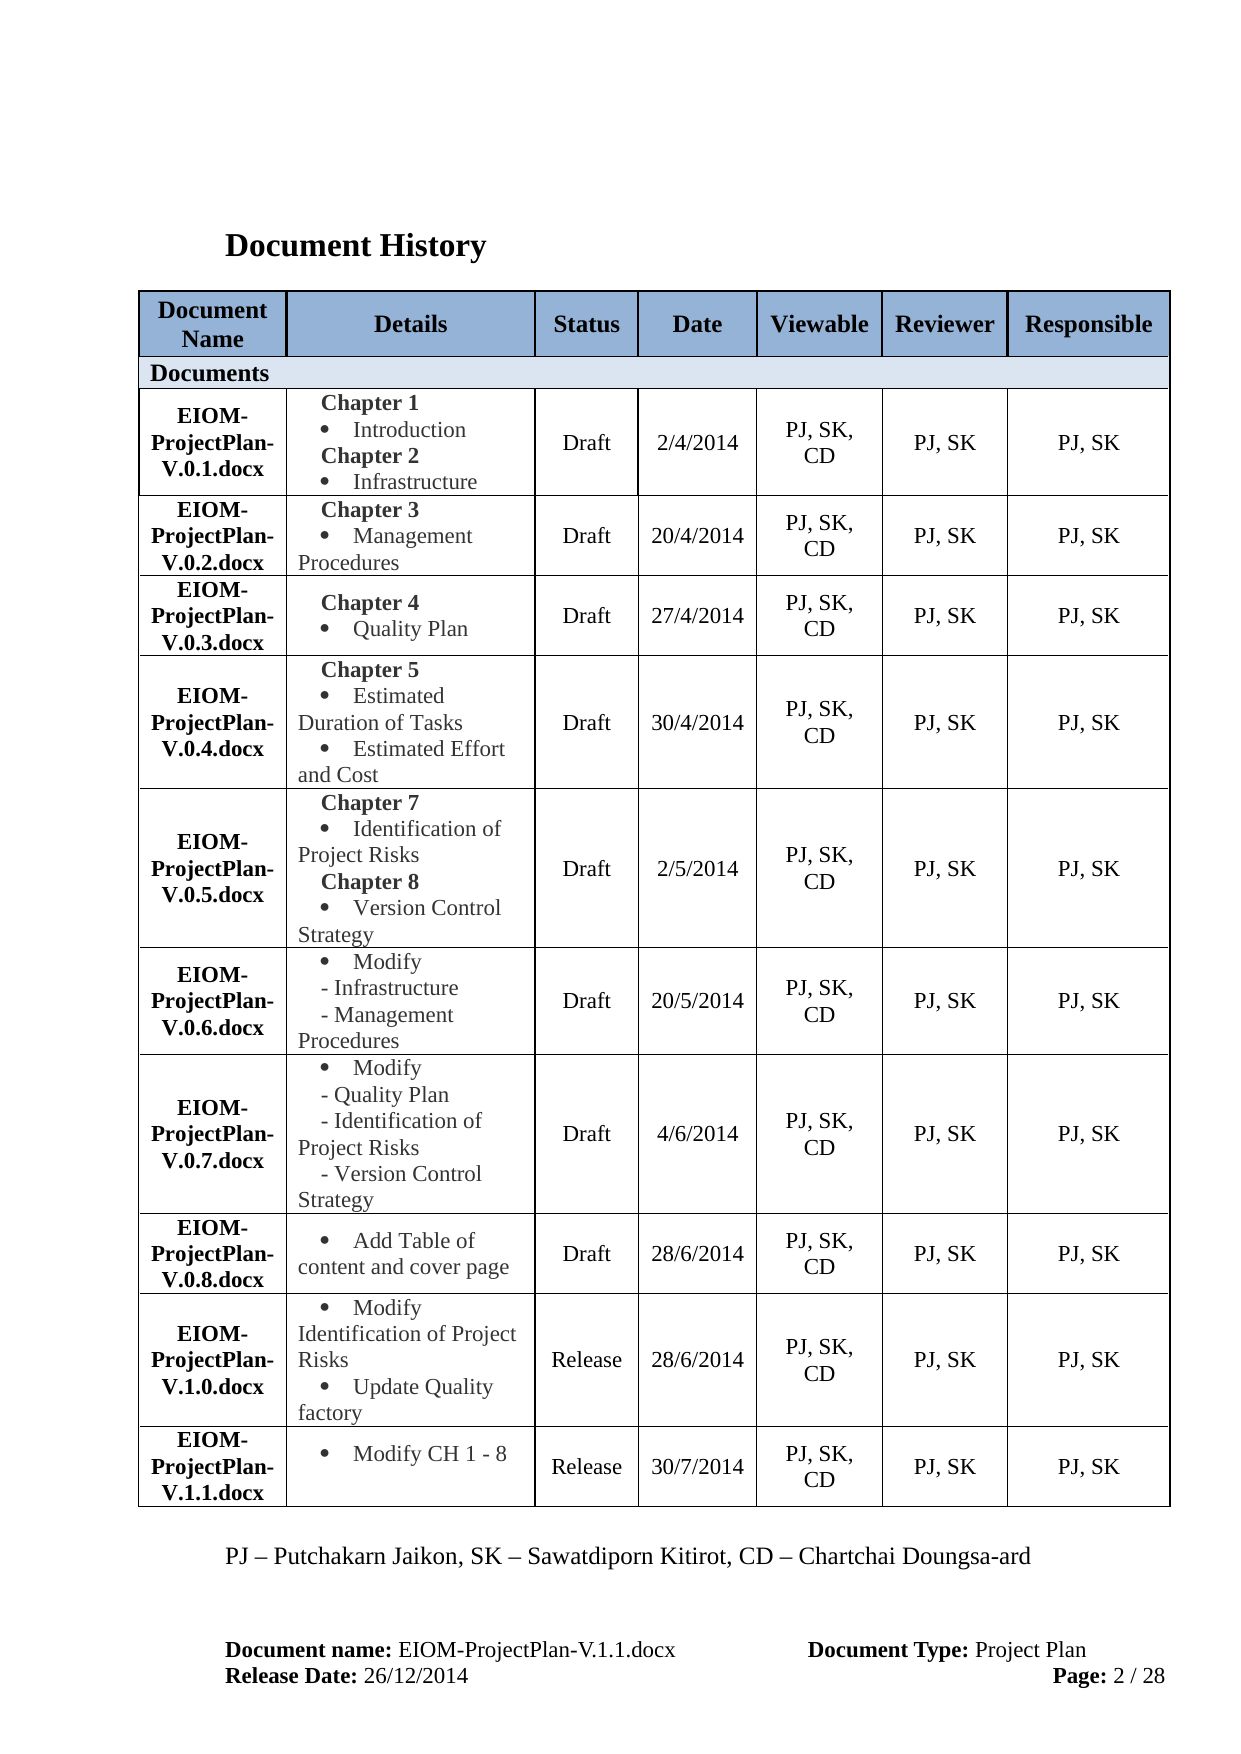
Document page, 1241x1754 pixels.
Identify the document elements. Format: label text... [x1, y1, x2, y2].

table_header Reviewer [883, 292, 1006, 356]
table_cell 27/4/2014 [639, 576, 756, 655]
text Document History [225, 225, 1090, 263]
table_cell Draft [536, 389, 637, 495]
table_cell  Modify Identification of Project Risks  Update Quality factory [287, 1294, 534, 1426]
table_cell 2/5/2014 [639, 789, 756, 947]
table_cell PJ, SK [1008, 788, 1169, 947]
table_cell PJ, SK [883, 1055, 1007, 1213]
table_cell  Modify - Quality Plan - Identification of Project Risks - Version Control Strategy [287, 1055, 534, 1213]
table_header Responsible [1009, 292, 1169, 356]
table_cell PJ, SK [883, 389, 1007, 495]
table_cell PJ, SK [883, 1427, 1007, 1506]
table_cell Draft [536, 576, 638, 655]
table_cell 2/4/2014 [639, 389, 756, 495]
table_cell Draft [536, 1055, 638, 1213]
table_cell PJ, SK [883, 496, 1007, 575]
table_cell EIOM-ProjectPlan-V.0.4.docx [139, 655, 286, 788]
table_header Viewable [758, 292, 881, 356]
table_cell PJ, SK [883, 656, 1007, 788]
table_cell Chapter 3  Management Procedures [287, 496, 534, 575]
table_cell EIOM-ProjectPlan-V.0.8.docx [139, 1213, 286, 1293]
table_cell PJ, SK [1008, 495, 1169, 575]
table_cell PJ, SK, CD [757, 656, 882, 788]
table_cell  Add Table of content and cover page [287, 1214, 534, 1293]
table_cell Documents [139, 356, 1169, 388]
table_cell Draft [536, 789, 638, 947]
table_cell Chapter 1  Introduction Chapter 2  Infrastructure [287, 389, 534, 495]
table_cell PJ, SK, CD [757, 1294, 882, 1426]
table_header Document Name [140, 292, 285, 356]
table_cell PJ, SK [1008, 1054, 1169, 1213]
table_cell PJ, SK [1008, 388, 1169, 495]
table_cell Release [536, 1427, 638, 1506]
table_cell EIOM-ProjectPlan-V.0.6.docx [139, 947, 286, 1053]
table_cell EIOM-ProjectPlan-V.0.2.docx [139, 496, 286, 575]
table_cell PJ, SK [883, 1214, 1007, 1293]
table_cell PJ, SK [1008, 655, 1169, 788]
table_cell 28/6/2014 [639, 1214, 756, 1293]
table_cell PJ, SK [1008, 947, 1169, 1053]
table_cell Draft [536, 496, 638, 575]
table_header Date [639, 292, 756, 356]
table_cell PJ, SK [1008, 1426, 1169, 1506]
table_cell EIOM-ProjectPlan-V.0.3.docx [139, 575, 286, 655]
table_cell Draft [536, 1214, 638, 1293]
table_cell 4/6/2014 [639, 1055, 756, 1213]
table_cell PJ, SK, CD [757, 1055, 882, 1213]
table_header Status [536, 292, 637, 356]
table_cell EIOM-ProjectPlan-V.0.7.docx [139, 1054, 286, 1213]
table_cell 20/5/2014 [639, 948, 756, 1053]
table_header Details [288, 292, 534, 356]
table_cell PJ, SK [883, 1294, 1007, 1426]
table_cell PJ, SK [883, 789, 1007, 947]
table_cell PJ, SK, CD [757, 496, 882, 575]
table_cell PJ, SK [883, 948, 1007, 1053]
table_cell EIOM-ProjectPlan-V.1.0.docx [139, 1293, 286, 1426]
table_cell PJ, SK [1008, 575, 1169, 655]
table_cell 30/4/2014 [639, 656, 756, 788]
table_cell PJ, SK, CD [757, 1214, 882, 1293]
table_cell EIOM-ProjectPlan-V.1.1.docx [139, 1426, 286, 1506]
table_cell PJ, SK, CD [757, 1427, 882, 1506]
table_cell Chapter 4  Quality Plan [287, 576, 534, 655]
table_cell PJ, SK, CD [757, 389, 882, 495]
table_cell 20/4/2014 [639, 496, 756, 575]
table_cell EIOM-ProjectPlan-V.0.5.docx [139, 788, 286, 947]
table_cell PJ, SK, CD [757, 789, 882, 947]
table_cell Release [536, 1294, 638, 1426]
table_cell Draft [536, 948, 638, 1053]
table_cell PJ, SK, CD [757, 576, 882, 655]
table_cell Chapter 5  Estimated Duration of Tasks  Estimated Effort and Cost [287, 656, 534, 788]
table_cell Chapter 7  Identification of Project Risks Chapter 8  Version Control Strategy [287, 789, 534, 947]
table_cell  Modify - Infrastructure - Management Procedures [287, 948, 534, 1053]
table_cell PJ, SK [1008, 1213, 1169, 1293]
table_cell Draft [536, 656, 638, 788]
table_cell 30/7/2014 [639, 1427, 756, 1506]
table_cell PJ, SK [883, 576, 1007, 655]
text PJ – Putchakarn Jaikon, SK – Sawatdiporn Kitirot, CD – Chartchai Doungsa-ard [225, 1541, 1090, 1570]
table_cell PJ, SK, CD [757, 948, 882, 1053]
table_cell EIOM-ProjectPlan-V.0.1.docx [140, 389, 286, 495]
table_cell  Modify CH 1 - 8 [287, 1427, 534, 1506]
table_cell 28/6/2014 [639, 1294, 756, 1426]
table_cell PJ, SK [1008, 1293, 1169, 1426]
